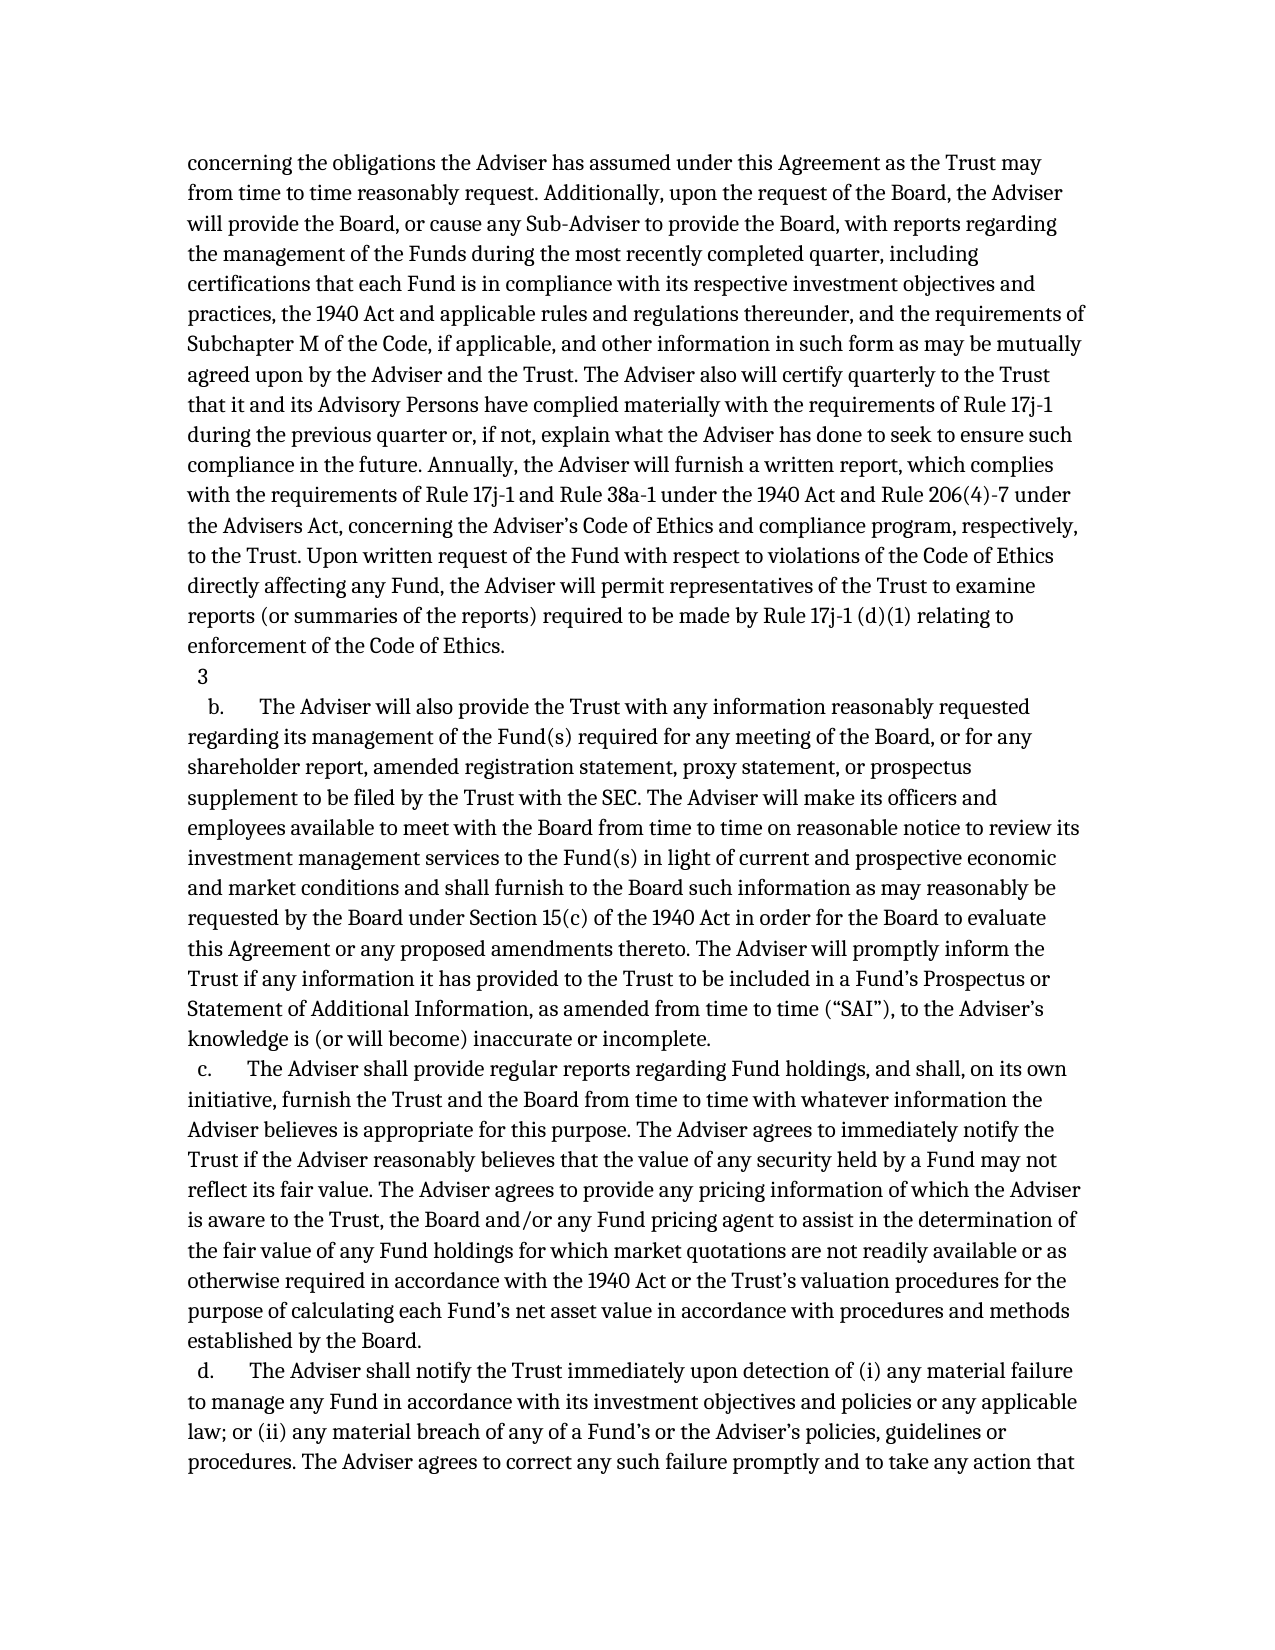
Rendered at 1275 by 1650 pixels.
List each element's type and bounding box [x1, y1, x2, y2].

text [187, 150, 1087, 1475]
